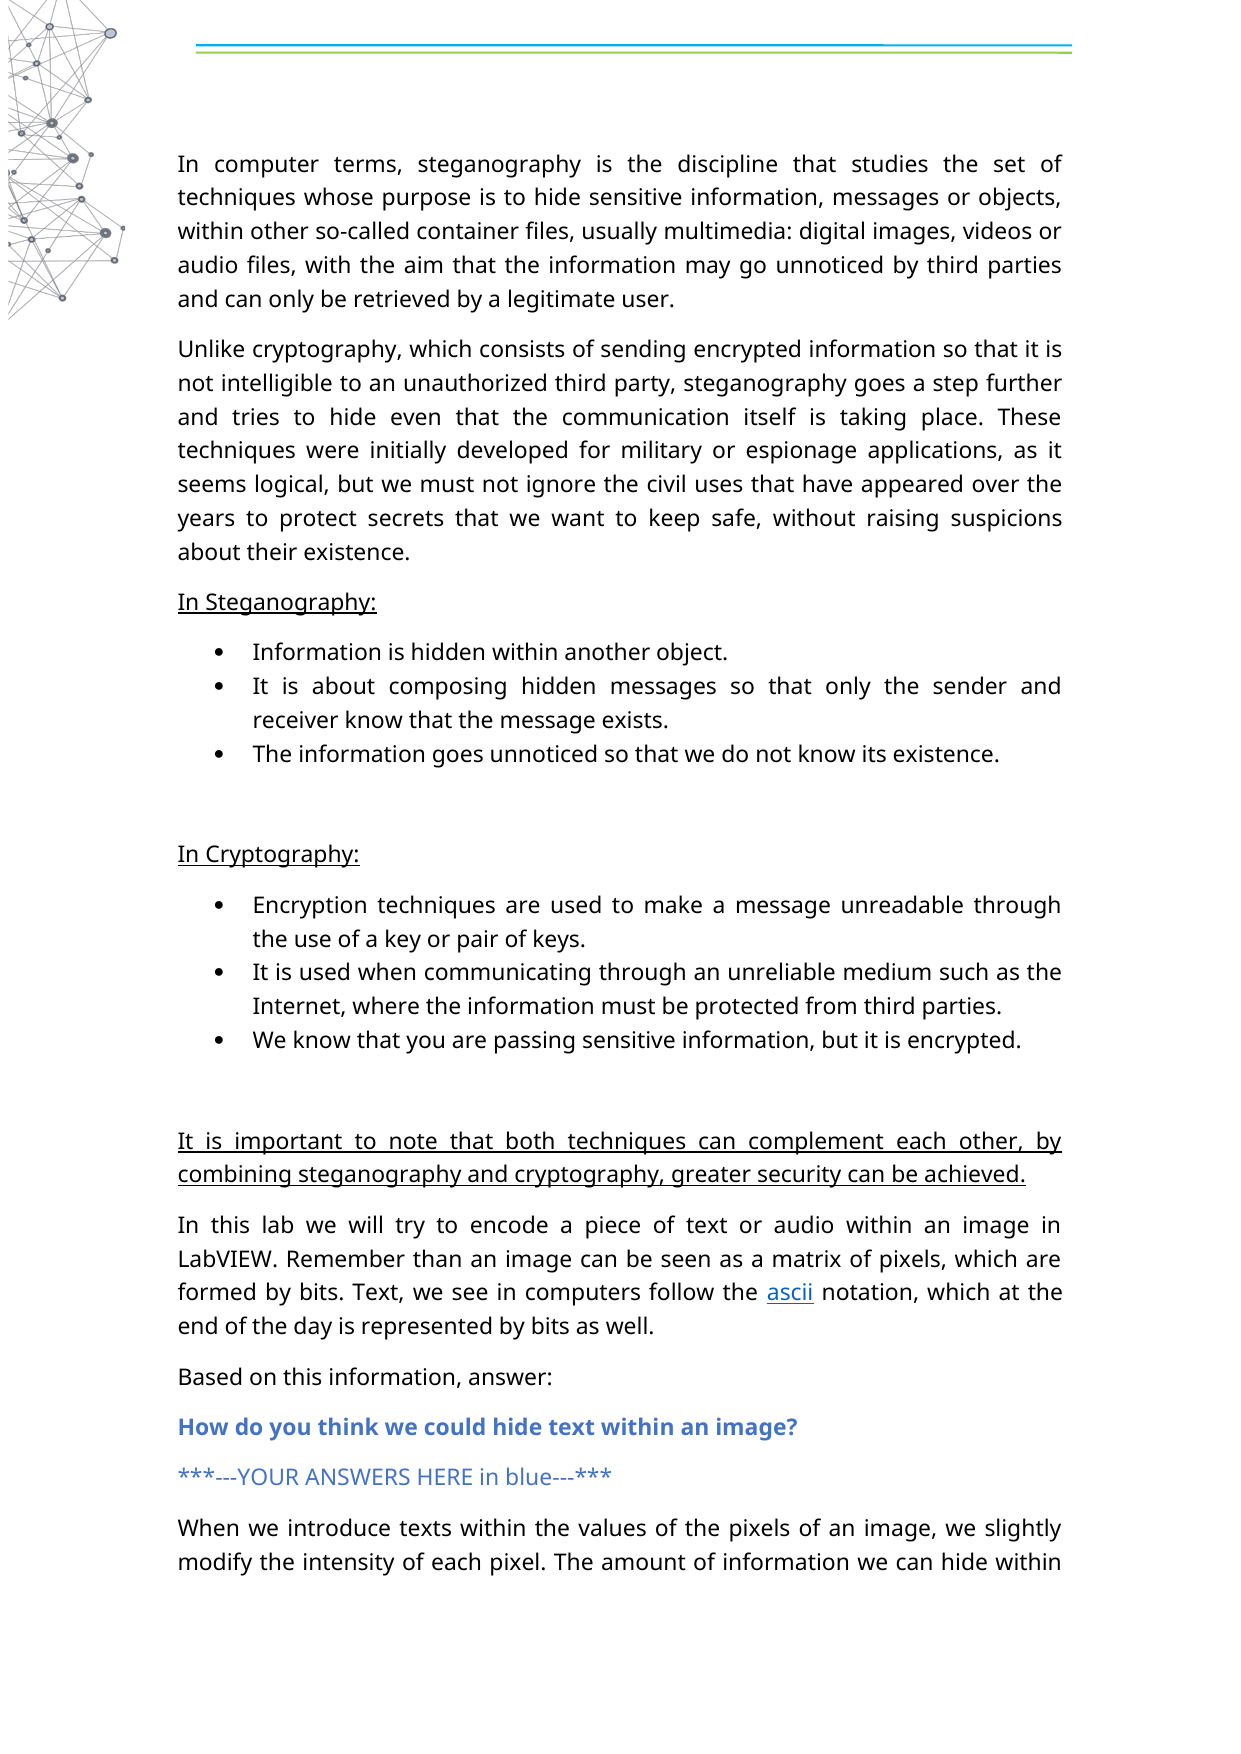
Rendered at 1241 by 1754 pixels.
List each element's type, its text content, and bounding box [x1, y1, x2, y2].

list It is used when communicating through an unreliable medium such as the Internet, where the information must be protected from third parties. [215, 956, 1063, 1021]
list It is about composing hidden messages so that only the sender and receiver know that the message exists. [215, 670, 1063, 735]
text ***---YOUR ANSWERS HERE in blue---*** [177, 1461, 1063, 1493]
text In this lab we will try to encode a piece of text or audio within an image in LabVIEW. Remember than an image can be seen as a matrix of pixels, which are formed by bits. Text, we see in computers follow the ascii notation, which at the end of the day is represented by bits as well. [177, 1209, 1063, 1341]
list The information goes unnoticed so that we do not know its existence. [215, 738, 1063, 769]
text In computer terms, steganography is the discipline that studies the set of techniques whose purpose is to hide sensitive information, messages or objects, within other so-called container files, usually multimedia: digital images, videos or audio files, with the aim that the information may go unnoticed by third parties and can only be retrieved by a legitimate user. [177, 148, 1063, 314]
list Information is hidden within another object. [215, 636, 1063, 668]
text Unlike cryptography, which consists of sending encrypted information so that it is not intelligible to an unauthorized third party, steganography goes a step further and tries to hide even that the communication itself is taking place. These techniques were initially developed for military or espionage applications, as it seems logical, but we must not ignore the civil uses that have appeared over the years to protect secrets that we want to keep safe, without raising suspicions about their existence. [177, 333, 1063, 567]
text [177, 1512, 1063, 1577]
list Encryption techniques are used to make a message unreadable through the use of a key or pair of keys. [215, 889, 1063, 954]
text In Cryptography: [177, 838, 1063, 870]
text Based on this information, answer: [177, 1361, 1063, 1392]
text It is important to note that both techniques can complement each other, by combining steganography and cryptography, greater security can be achieved. [177, 1125, 1063, 1190]
text How do you think we could hide text within an image? [177, 1411, 1063, 1442]
text In Steganography: [177, 586, 1063, 617]
list We know that you are passing sensitive information, but it is encrypted. [215, 1024, 1063, 1055]
